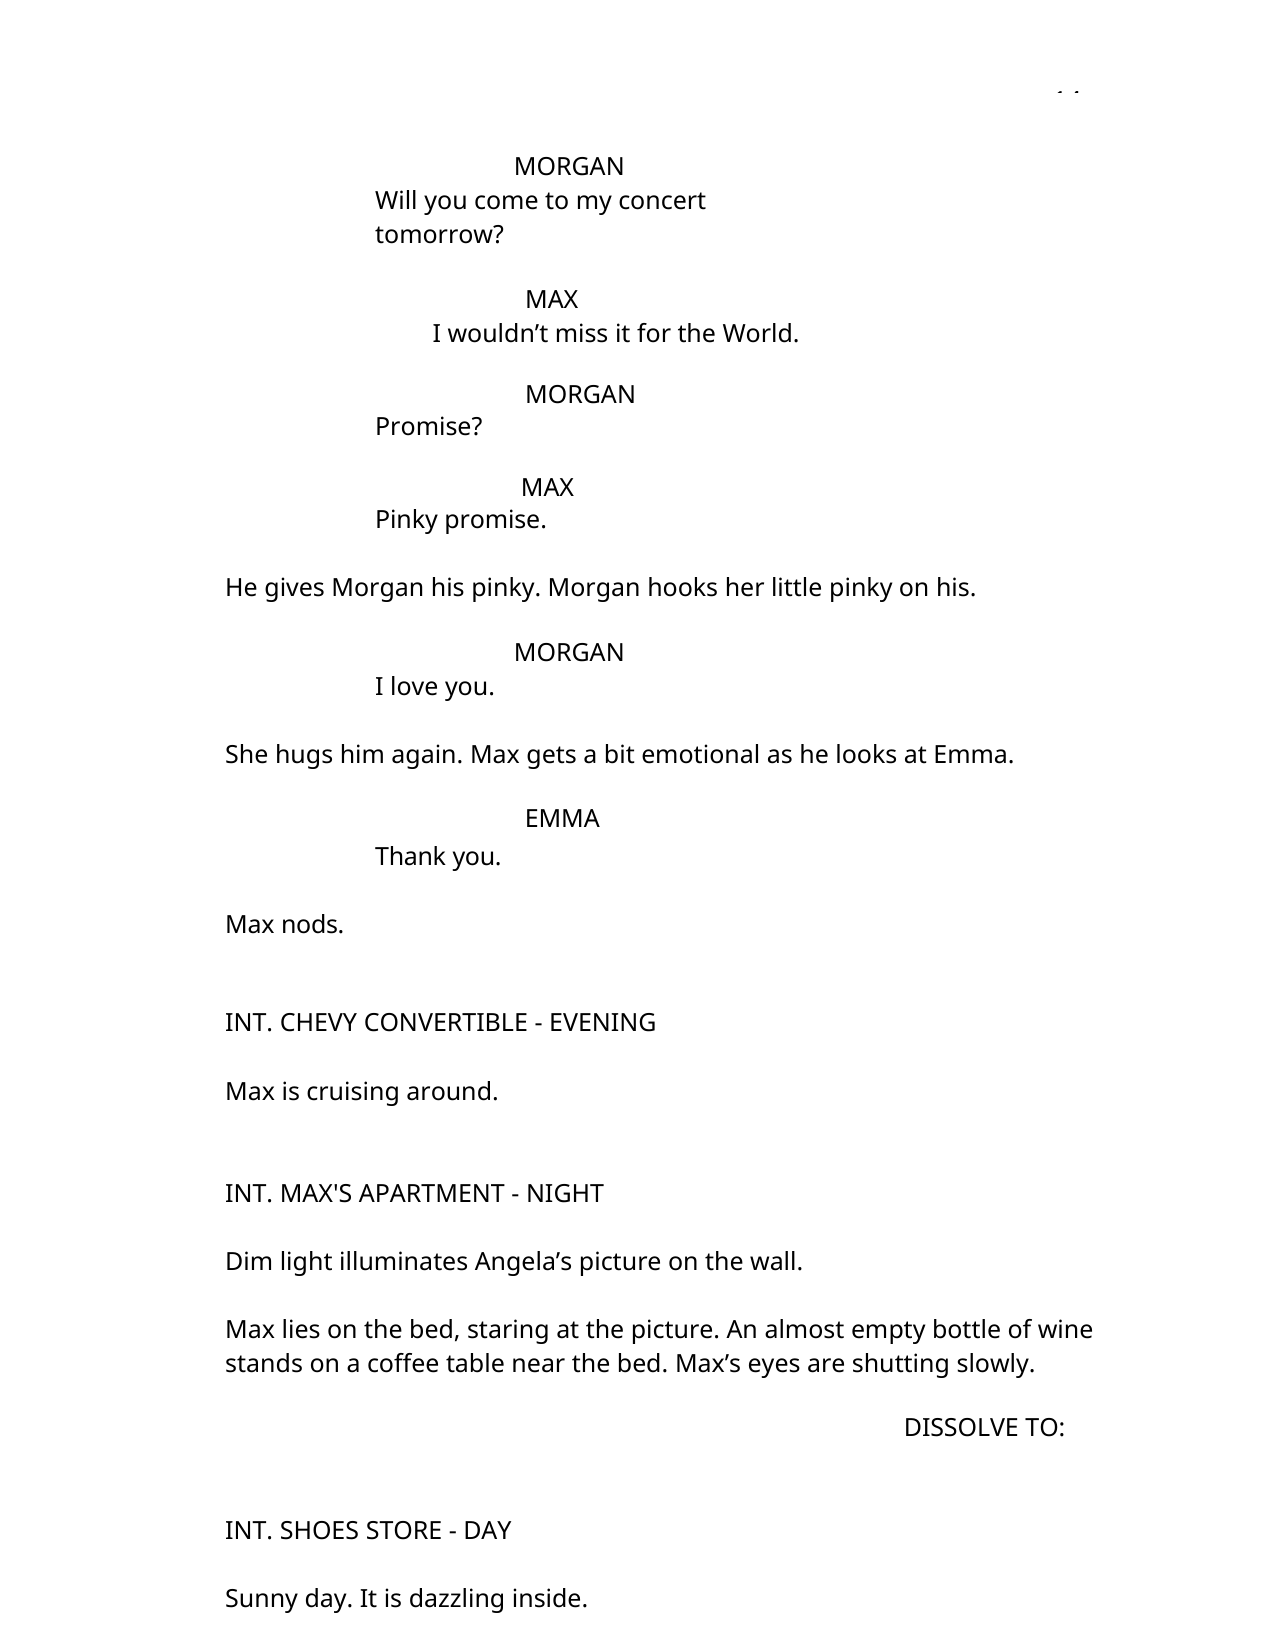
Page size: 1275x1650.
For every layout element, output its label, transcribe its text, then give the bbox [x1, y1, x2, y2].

text MORGAN [525, 384, 1127, 408]
text Sunny day. It is dazzling inside. [225, 1580, 1127, 1614]
text Max nods. [225, 907, 357, 941]
text MAX [223, 477, 872, 502]
text I love you. [375, 668, 1127, 702]
text Max is cruising around. [225, 1073, 1127, 1107]
text Thank you. [375, 838, 521, 873]
text INT. CHEVY CONVERTIBLE - EVENING [225, 1005, 1127, 1039]
text INT. MAX'S APARTMENT - NIGHT [225, 1175, 1127, 1209]
text INT. SHOES STORE - DAY [225, 1512, 1127, 1546]
text Pinky promise. [375, 502, 1127, 536]
text He gives Morgan his pinky. Morgan hooks her little pinky on his. [225, 570, 1087, 604]
text I wouldn’t miss it for the World. [344, 316, 888, 349]
text MAX [525, 281, 1127, 316]
text DISSOLVE TO: [139, 1410, 1065, 1444]
text Promise? [375, 409, 1127, 443]
text MORGAN [223, 149, 915, 183]
text MORGAN [223, 634, 915, 668]
text She hugs him again. Max gets a bit emotional as he looks at Emma. [225, 736, 1087, 770]
text Will you come to my concert tomorrow? [375, 183, 770, 251]
text Dim light illuminates Angela’s picture on the wall. [225, 1243, 1127, 1278]
text Max lies on the bed, staring at the picture. An almost empty bottle of wine stands on a coffee table near the bed. Max’s eyes are shutting slowly. [225, 1312, 1102, 1380]
text EMMA [524, 801, 1127, 835]
